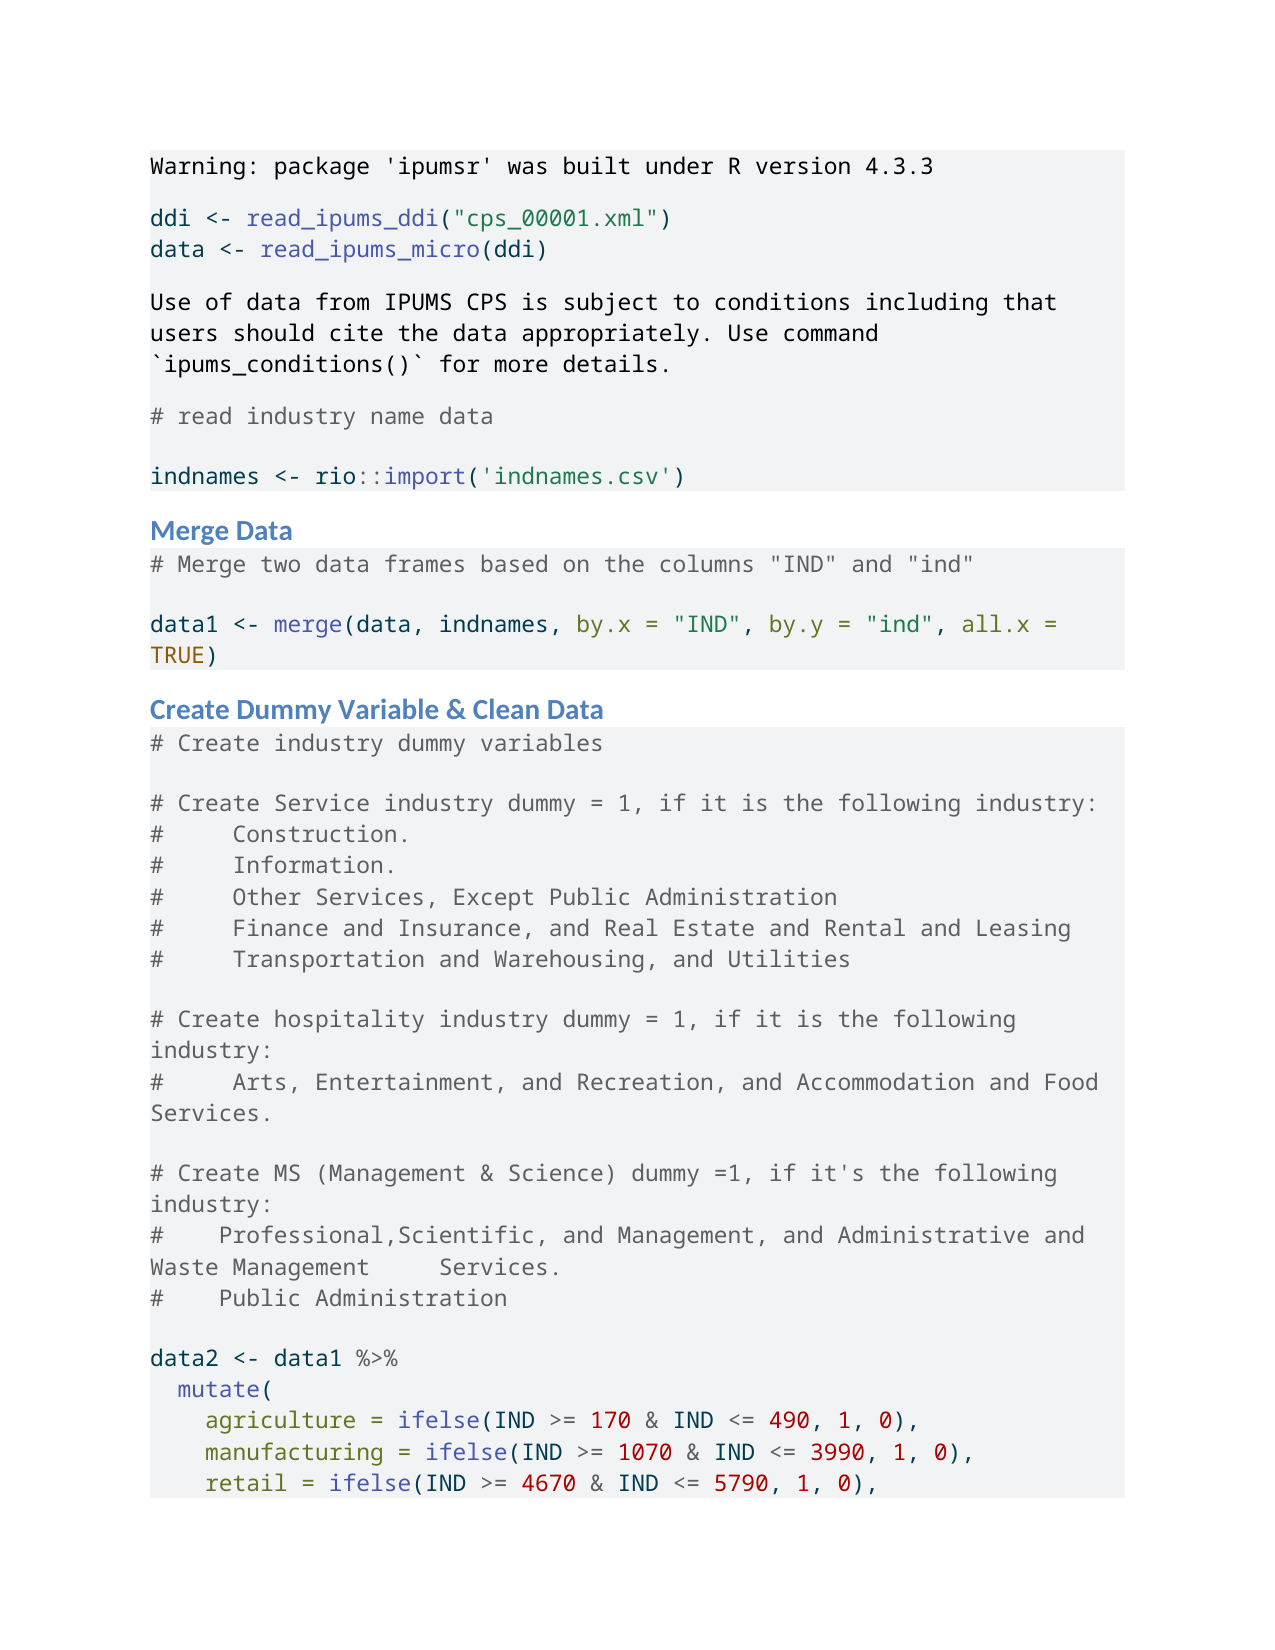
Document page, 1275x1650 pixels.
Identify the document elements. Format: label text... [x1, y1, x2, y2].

text Warning: package 'ipumsr' was built under R version 4.3.3 [150, 150, 1125, 181]
text # read industry name data indnames <- rio::import('indnames.csv') [150, 400, 1125, 491]
subtitle Create Dummy Variable & Clean Data [150, 691, 1125, 727]
text # Merge two data frames based on the columns "IND" and "ind" data1 <- merge(data, indnames, by.x = "IND", by.y = "ind", all.x = TRUE) [150, 548, 1125, 670]
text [150, 727, 1125, 1498]
text ddi <- read_ipums_ddi("cps_00001.xml") data <- read_ipums_micro(ddi) [549, 202, 1125, 264]
subtitle Merge Data [150, 512, 1125, 548]
text Use of data from IPUMS CPS is subject to conditions including that users should cite the data appropriately. Use command `ipums_conditions()` for more details. [150, 285, 1125, 379]
